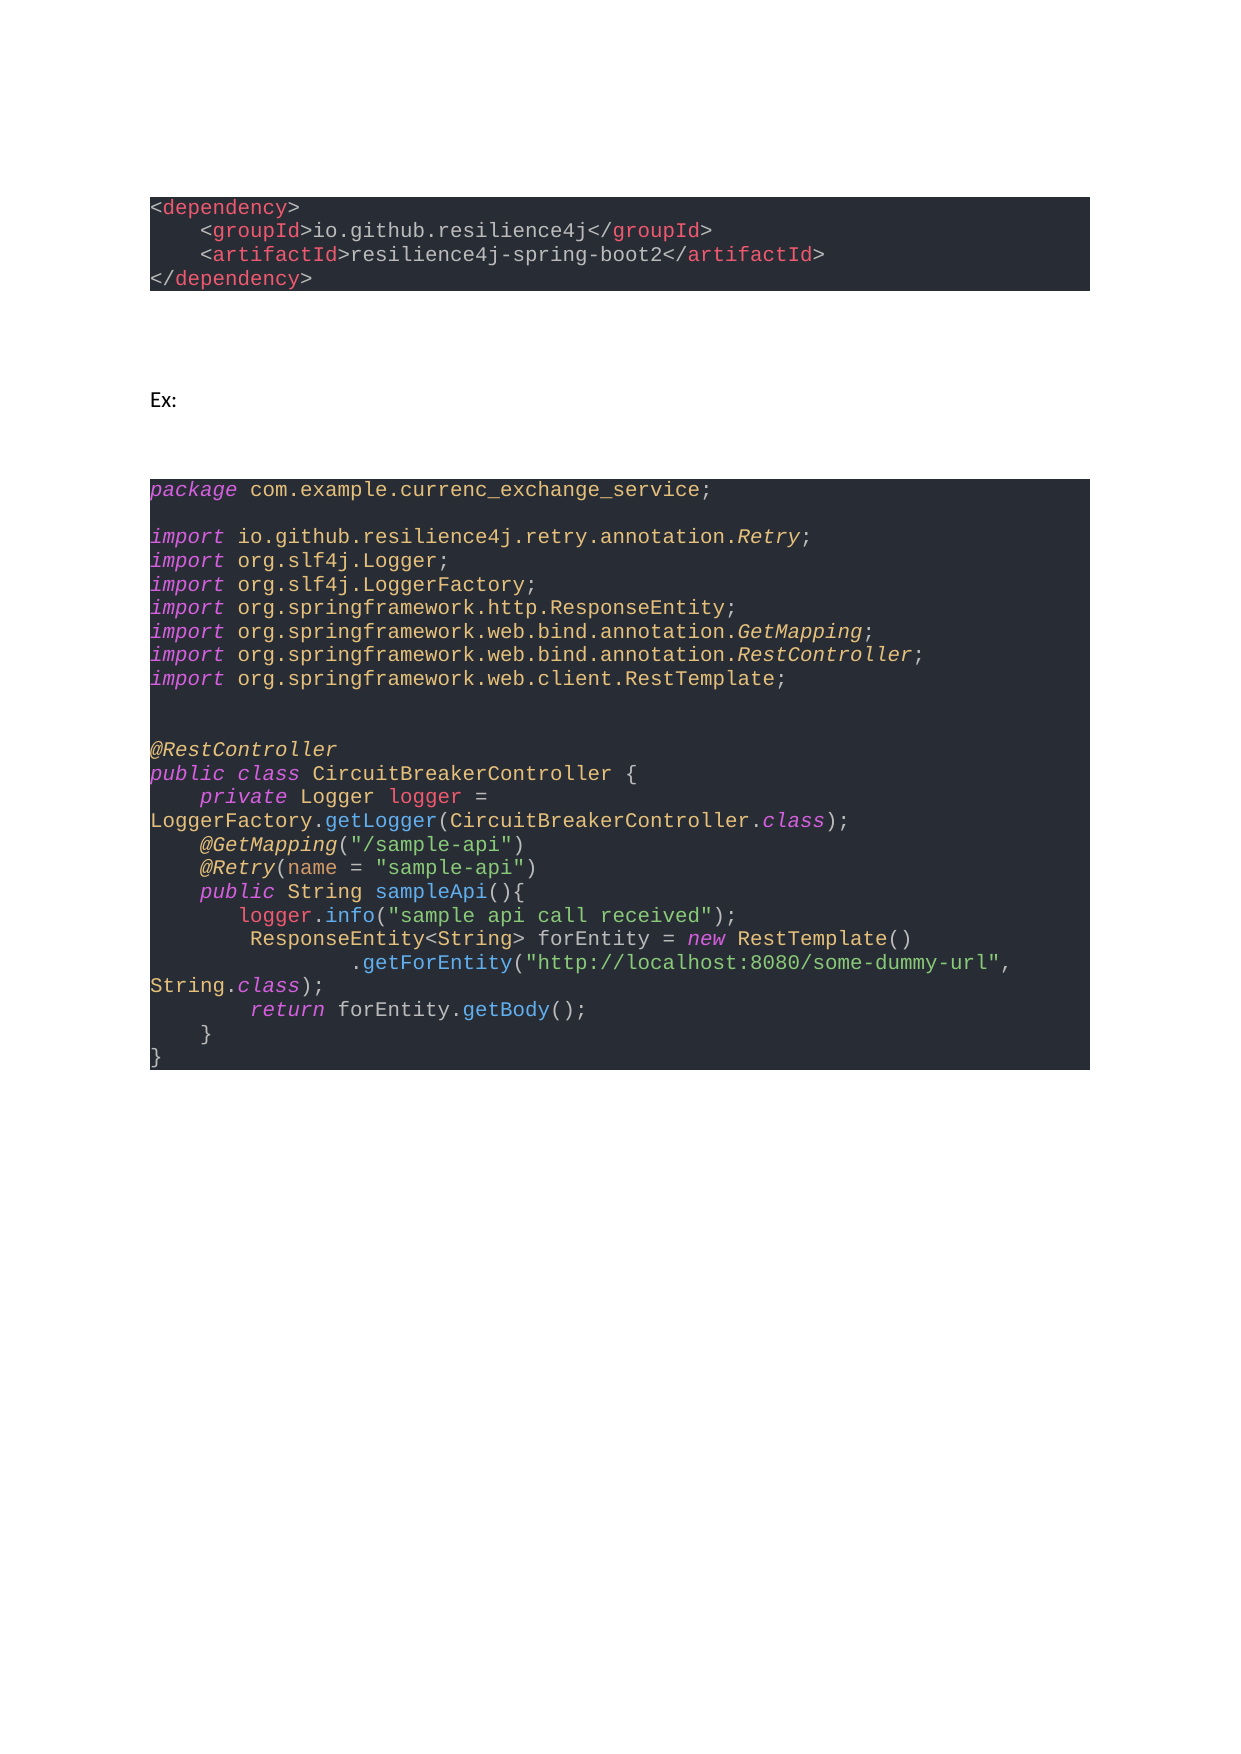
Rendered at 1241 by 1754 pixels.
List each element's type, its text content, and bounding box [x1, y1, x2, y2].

text <dependency> <groupId>io.github.resilience4j</groupId> <artifactId>resilience4j-spring-boot2</artifactId> </dependency> [150, 197, 1090, 291]
text package com.example.currenc_exchange_service; import io.github.resilience4j.retry.annotation.Retry; import org.slf4j.Logger; import org.slf4j.LoggerFactory; import org.springframework.http.ResponseEntity; import org.springframework.web.bind.annotation.GetMapping; import org.springframework.web.bind.annotation.RestController; import org.springframework.web.client.RestTemplate; @RestController public class CircuitBreakerController { private Logger logger = LoggerFactory.getLogger(CircuitBreakerController.class); @GetMapping("/sample-api") @Retry(name = "sample-api") public String sampleApi(){ logger.info("sample api call received"); ResponseEntity<String> forEntity = new RestTemplate() .getForEntity("http://localhost:8080/some-dummy-url", String.class); return forEntity.getBody(); } } [150, 479, 1090, 1070]
text Ex: [150, 385, 1090, 413]
